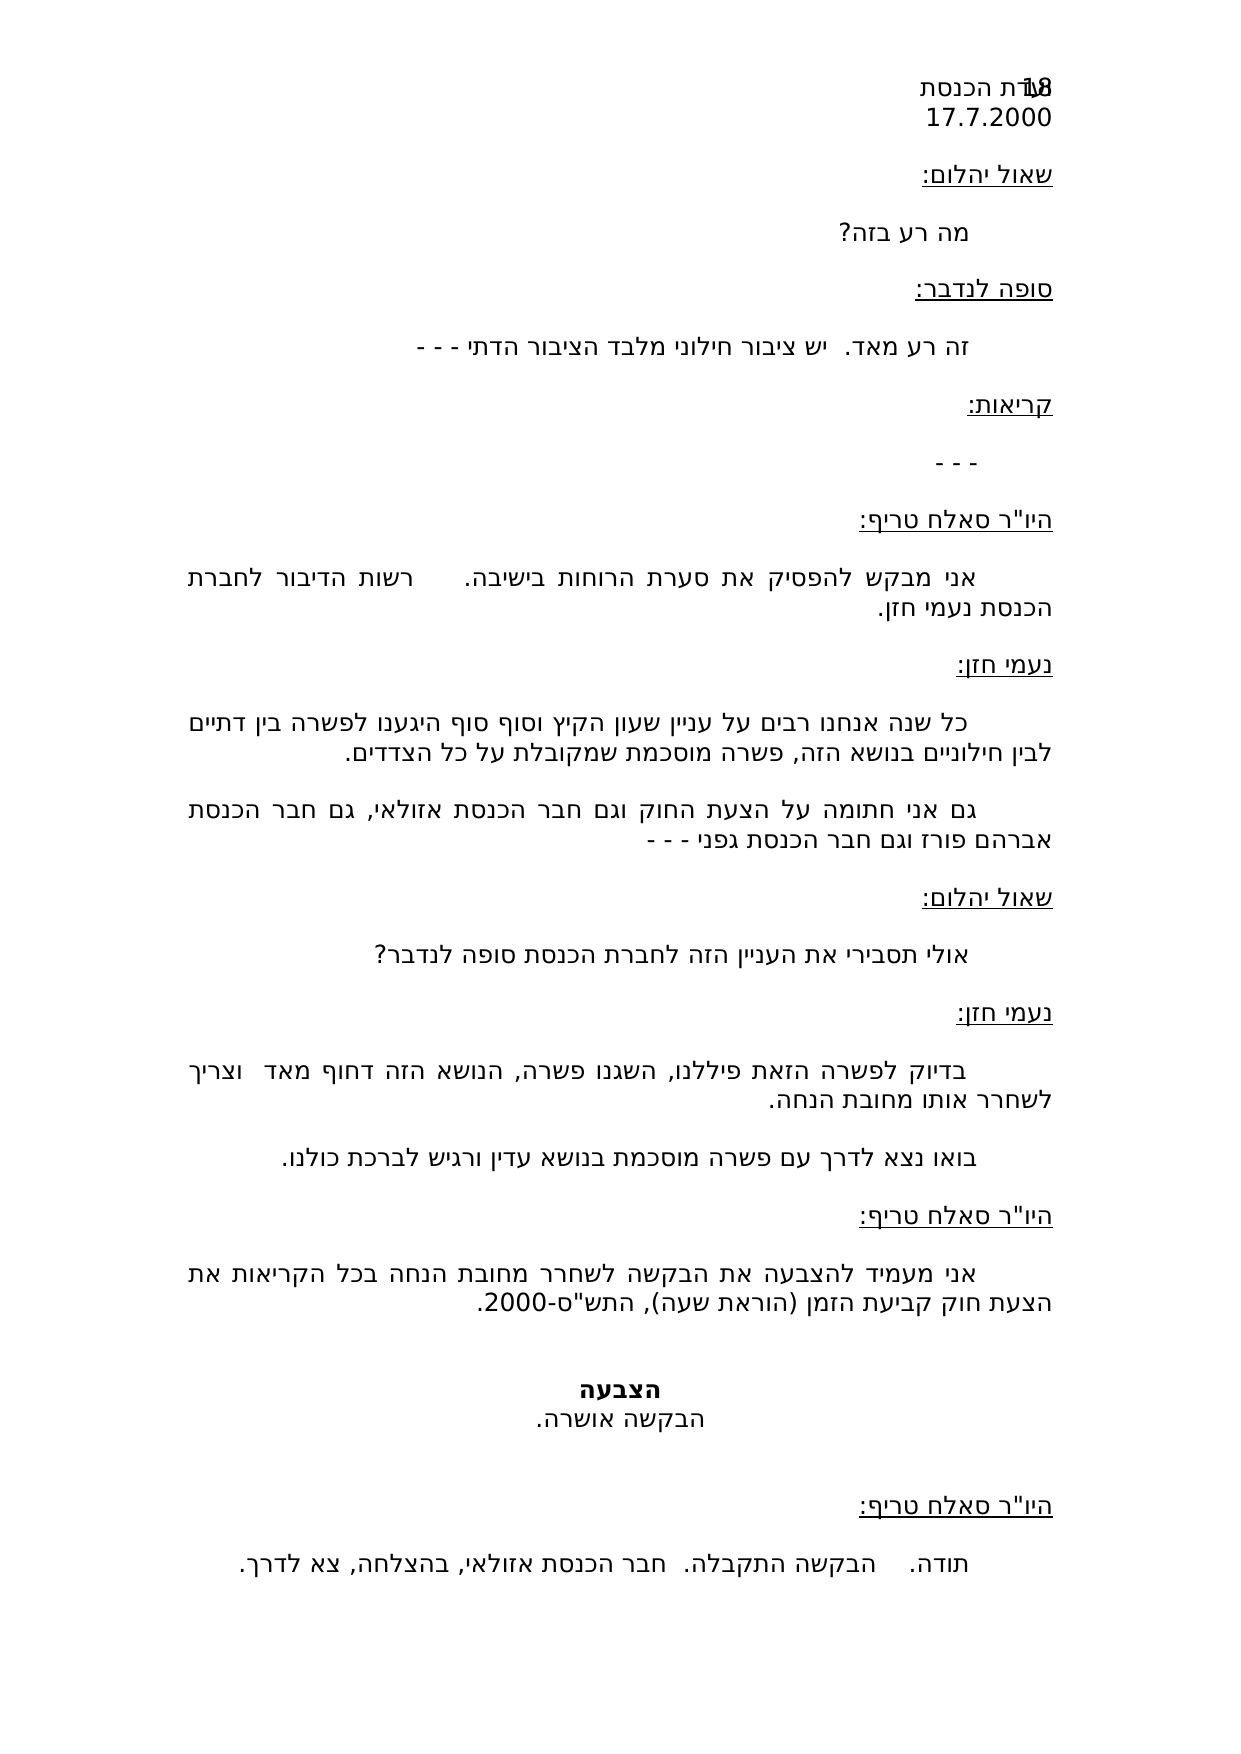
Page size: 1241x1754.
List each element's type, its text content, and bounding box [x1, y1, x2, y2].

text נעמי חזן: [187, 999, 1053, 1028]
text היו"ר סאלח טריף: [187, 1491, 1053, 1520]
text גם אני חתומה על הצעת החוק וגם חבר הכנסת אזולאי, גם חבר הכנסת אברהם פורז וגם חבר הכנסת גפני - - - [187, 796, 1053, 854]
text אני מבקש להפסיק את סערת הרוחות בישיבה. רשות הדיבור לחברת הכנסת נעמי חזן. [187, 564, 1053, 622]
text שאול יהלום: [187, 161, 1053, 190]
text - - - [187, 448, 1053, 477]
text נעמי חזן: [187, 651, 1053, 680]
text תודה. הבקשה התקבלה. חבר הכנסת אזולאי, בהצלחה, צא לדרך. [187, 1549, 1053, 1578]
text אני מעמיד להצבעה את הבקשה לשחרר מחובת הנחה בכל הקריאות את הצעת חוק קביעת הזמן (הוראת שעה), התש"ס-2000. [187, 1259, 1053, 1318]
text הבקשה אושרה. [187, 1404, 1053, 1434]
text סופה לנדבר: [187, 274, 1053, 303]
text היו"ר סאלח טריף: [187, 1202, 1053, 1231]
text אולי תסבירי את העניין הזה לחברת הכנסת סופה לנדבר? [187, 941, 1053, 970]
text מה רע בזה? [187, 218, 1053, 248]
text שאול יהלום: [187, 883, 1053, 912]
text בדיוק לפשרה הזאת פיללנו, השגנו פשרה, הנושא הזה דחוף מאד וצריך לשחרר אותו מחובת הנחה. [187, 1057, 1053, 1115]
text היו"ר סאלח טריף: [187, 506, 1053, 535]
text כל שנה אנחנו רבים על עניין שעון הקיץ וסוף סוף היגענו לפשרה בין דתיים לבין חילוניים בנושא הזה, פשרה מוסכמת שמקובלת על כל הצדדים. [187, 709, 1053, 767]
text בואו נצא לדרך עם פשרה מוסכמת בנושא עדין ורגיש לברכת כולנו. [187, 1144, 1053, 1173]
text זה רע מאד. יש ציבור חילוני מלבד הציבור הדתי - - - [187, 332, 1053, 361]
text קריאות: [187, 390, 1053, 419]
subtitle הצבעה [187, 1375, 1053, 1404]
